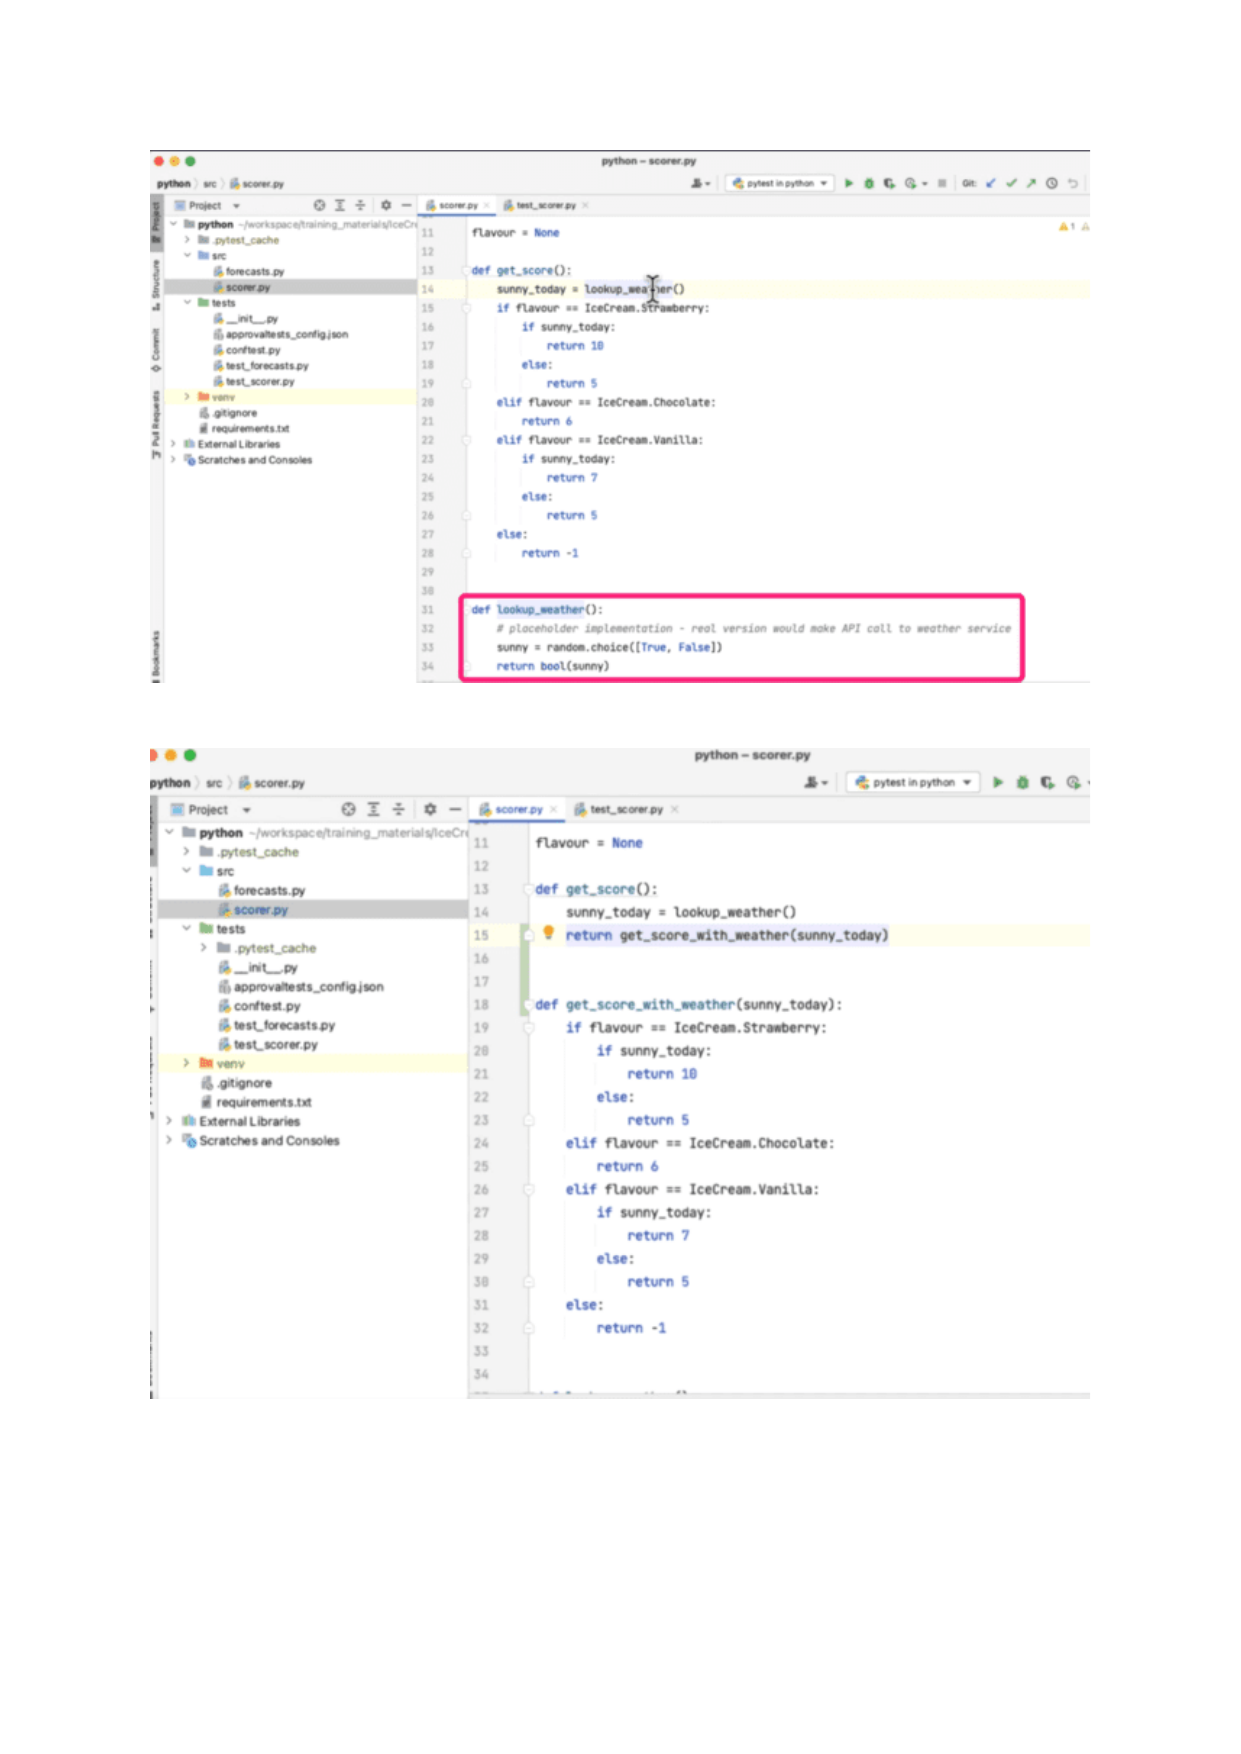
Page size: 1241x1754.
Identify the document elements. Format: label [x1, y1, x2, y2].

picture [150, 150, 1091, 683]
picture [150, 748, 1091, 1399]
